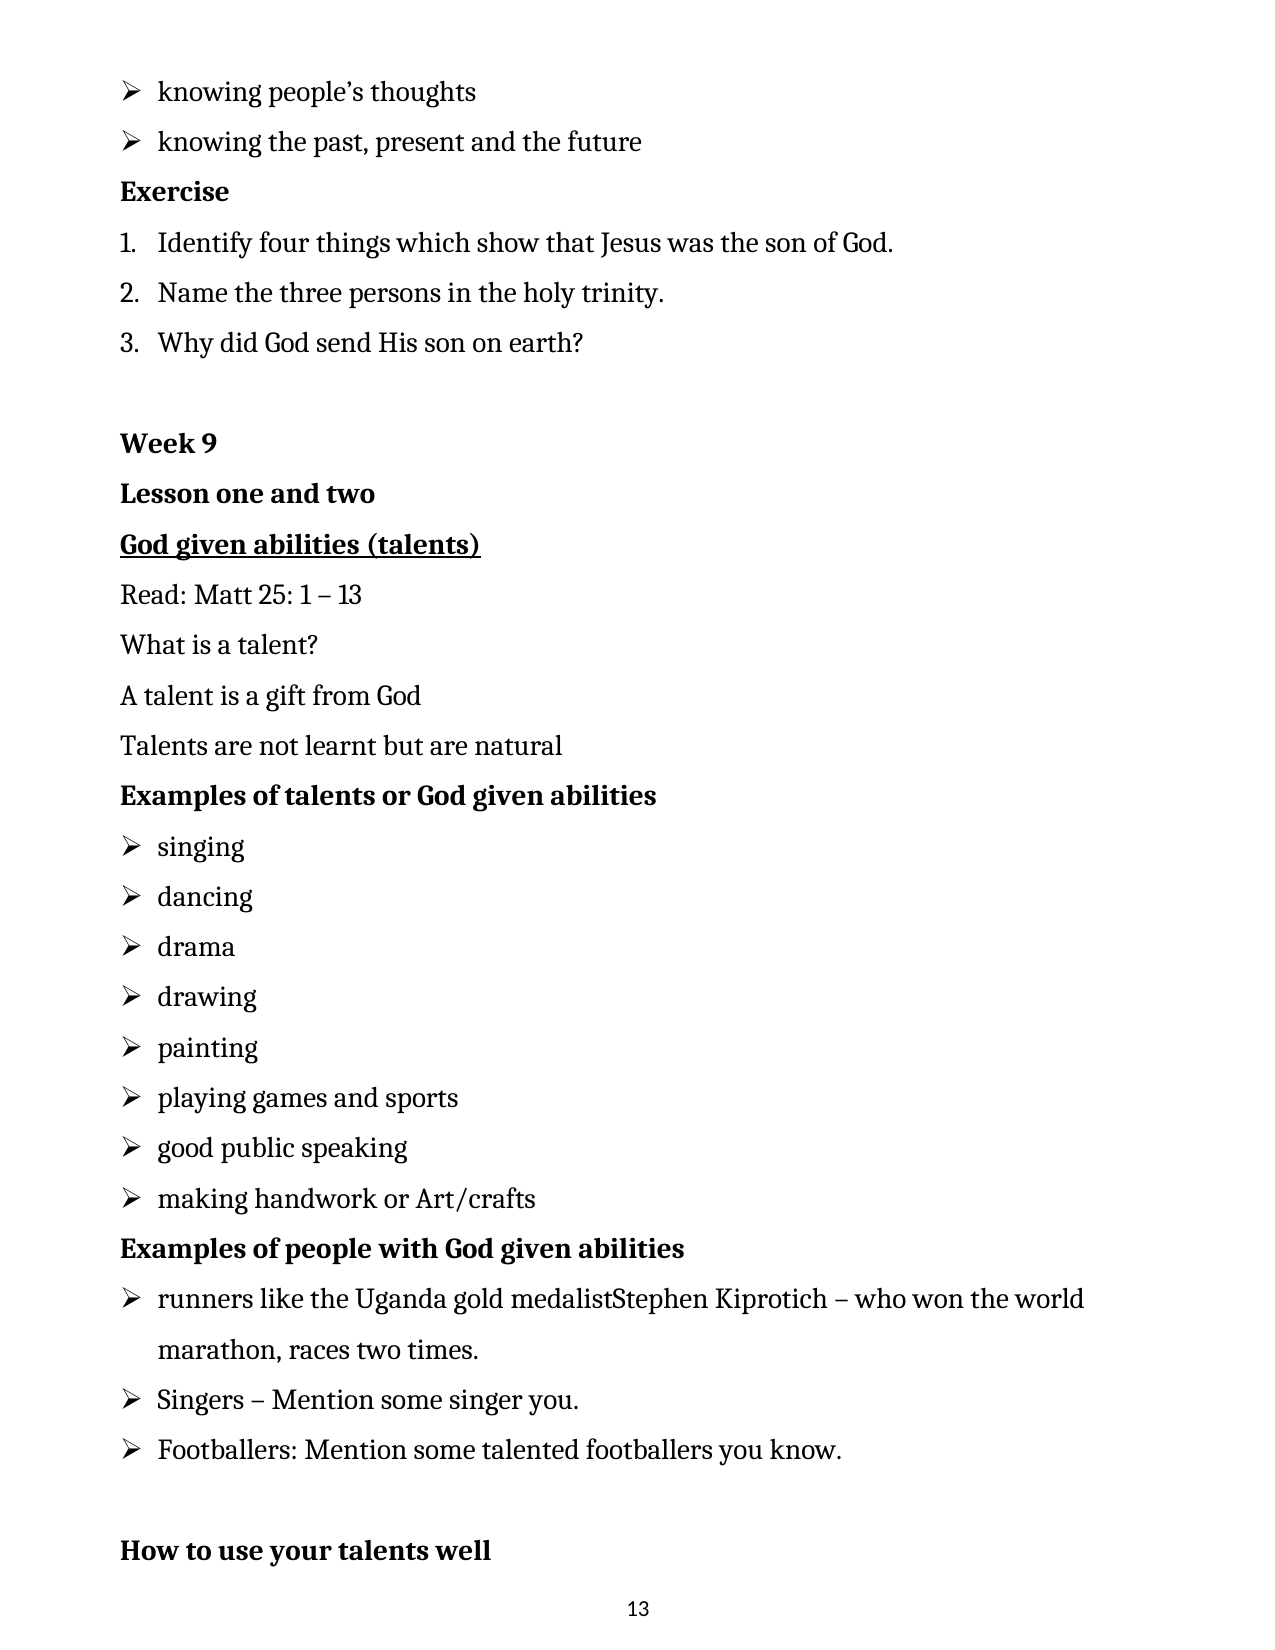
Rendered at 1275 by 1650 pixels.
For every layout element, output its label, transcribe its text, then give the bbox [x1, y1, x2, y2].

list Name the three persons in the holy trinity. [120, 276, 1155, 310]
text God given abilities (talents) [120, 528, 1155, 561]
text Week 9 [120, 427, 1155, 461]
list playing games and sports [120, 1081, 1155, 1115]
list Footballers: Mention some talented footballers you know. [120, 1433, 1155, 1467]
list knowing people’s thoughts [120, 75, 1155, 108]
list good public speaking [120, 1132, 1155, 1165]
list Why did God send His son on earth? [120, 327, 1155, 360]
list making handwork or Art/crafts [120, 1182, 1155, 1215]
list runners like the Uganda gold medalistStephen Kiprotich – who won the world marathon, races two times. [120, 1282, 1155, 1366]
list Singers – Mention some singer you. [120, 1383, 1155, 1417]
list singing [120, 830, 1155, 863]
text Read: Matt 25: 1 – 13 [120, 578, 1155, 612]
list painting [120, 1031, 1155, 1064]
list dancing [120, 880, 1155, 913]
text How to use your talents well [120, 1534, 1155, 1568]
text Examples of talents or God given abilities [120, 779, 1155, 813]
text A talent is a gift from God [120, 679, 1155, 712]
text Examples of people with God given abilities [120, 1232, 1155, 1266]
text Exercise [120, 176, 1155, 209]
list drawing [120, 981, 1155, 1014]
text Talents are not learnt but are natural [120, 729, 1155, 763]
list drama [120, 930, 1155, 964]
list Identify four things which show that Jesus was the son of God. [120, 226, 1155, 259]
list knowing the past, present and the future [120, 125, 1155, 159]
text Lesson one and two [120, 477, 1155, 511]
text What is a talent? [120, 628, 1155, 662]
